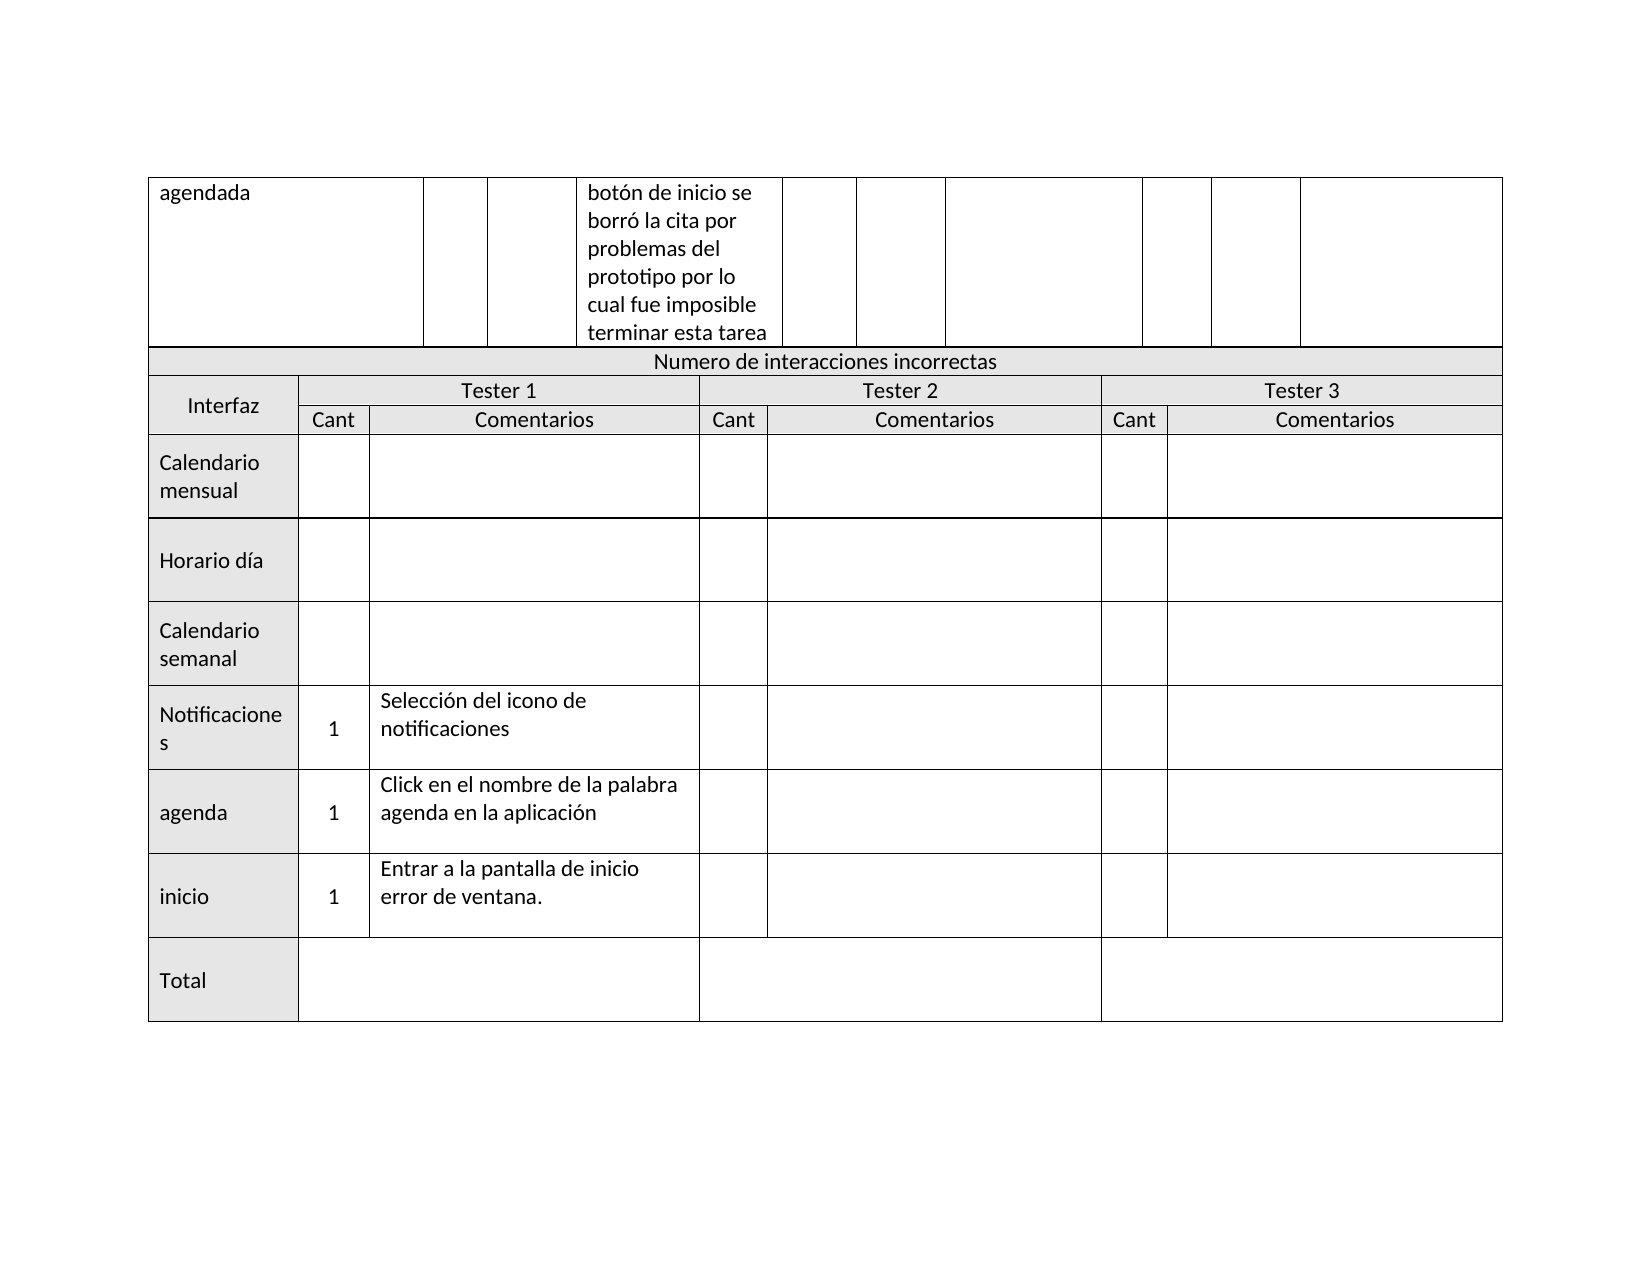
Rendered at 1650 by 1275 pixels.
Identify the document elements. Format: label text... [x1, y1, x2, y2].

table_cell Tester 3 [1102, 376, 1502, 404]
table_cell [700, 519, 767, 601]
table_cell [1168, 519, 1502, 601]
table_cell 1 [299, 686, 369, 769]
table_cell [299, 602, 369, 685]
table_cell [768, 770, 1101, 853]
table_cell Entrar a la pantalla de inicio error de ventana. [370, 854, 699, 937]
table_cell [700, 770, 767, 853]
table_cell 1 [783, 178, 856, 346]
table_cell Comentarios [1168, 406, 1502, 433]
table_cell Numero de interacciones incorrectas [149, 348, 1502, 375]
table_cell [299, 938, 699, 1021]
table_cell [946, 178, 1142, 346]
table_cell Cant [700, 406, 767, 433]
table_cell [700, 854, 767, 937]
table_cell Calendario mensual [149, 435, 298, 517]
table_cell Calendario semanal [149, 602, 298, 685]
table_cell Click en el nombre de la palabra agenda en la aplicación [370, 770, 699, 853]
table_cell [1102, 770, 1167, 853]
table_cell [1168, 435, 1502, 517]
table_cell Selección del icono de notificaciones [370, 686, 699, 769]
table_cell Comentarios [768, 406, 1101, 433]
table_cell [370, 435, 699, 517]
table_cell Interfaz [149, 376, 298, 433]
table_cell agenda [149, 770, 298, 853]
table_cell 1 [1143, 178, 1211, 346]
table_cell 1 [1212, 178, 1300, 346]
table_cell [1168, 686, 1502, 769]
table_cell [1168, 770, 1502, 853]
table_cell [700, 602, 767, 685]
table_cell [1168, 602, 1502, 685]
table_cell inicio [149, 854, 298, 937]
table_cell Notificaciones [149, 686, 298, 769]
table_cell [768, 519, 1101, 601]
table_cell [577, 178, 782, 346]
table_cell [1102, 602, 1167, 685]
table_cell Cant [1102, 406, 1167, 433]
table_cell [768, 602, 1101, 685]
table_cell Horario día [149, 519, 298, 601]
table_cell [1102, 854, 1167, 937]
table_cell [1102, 519, 1167, 601]
table_cell 1 [857, 178, 945, 346]
table_cell 1 [299, 770, 369, 853]
table_cell [700, 938, 1101, 1021]
table_cell [768, 854, 1101, 937]
table_cell Cant [299, 406, 369, 433]
table_cell [1102, 686, 1167, 769]
table_cell Tester 2 [700, 376, 1101, 404]
table_cell [1168, 854, 1502, 937]
table_cell [299, 435, 369, 517]
table_cell Total [149, 938, 298, 1021]
table_cell [768, 686, 1101, 769]
table_cell [299, 519, 369, 601]
table_cell [1102, 435, 1167, 517]
table_cell [1301, 178, 1502, 346]
table_cell [370, 519, 699, 601]
table_cell [700, 686, 767, 769]
table_cell Tester 1 [299, 376, 699, 404]
table_cell [700, 435, 767, 517]
table_cell [1102, 938, 1502, 1021]
table_cell [488, 178, 576, 346]
table_cell [768, 435, 1101, 517]
table_cell 1 [299, 854, 369, 937]
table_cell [149, 178, 423, 346]
table_cell [370, 602, 699, 685]
table_cell Comentarios [370, 406, 699, 433]
table_cell [424, 178, 487, 346]
